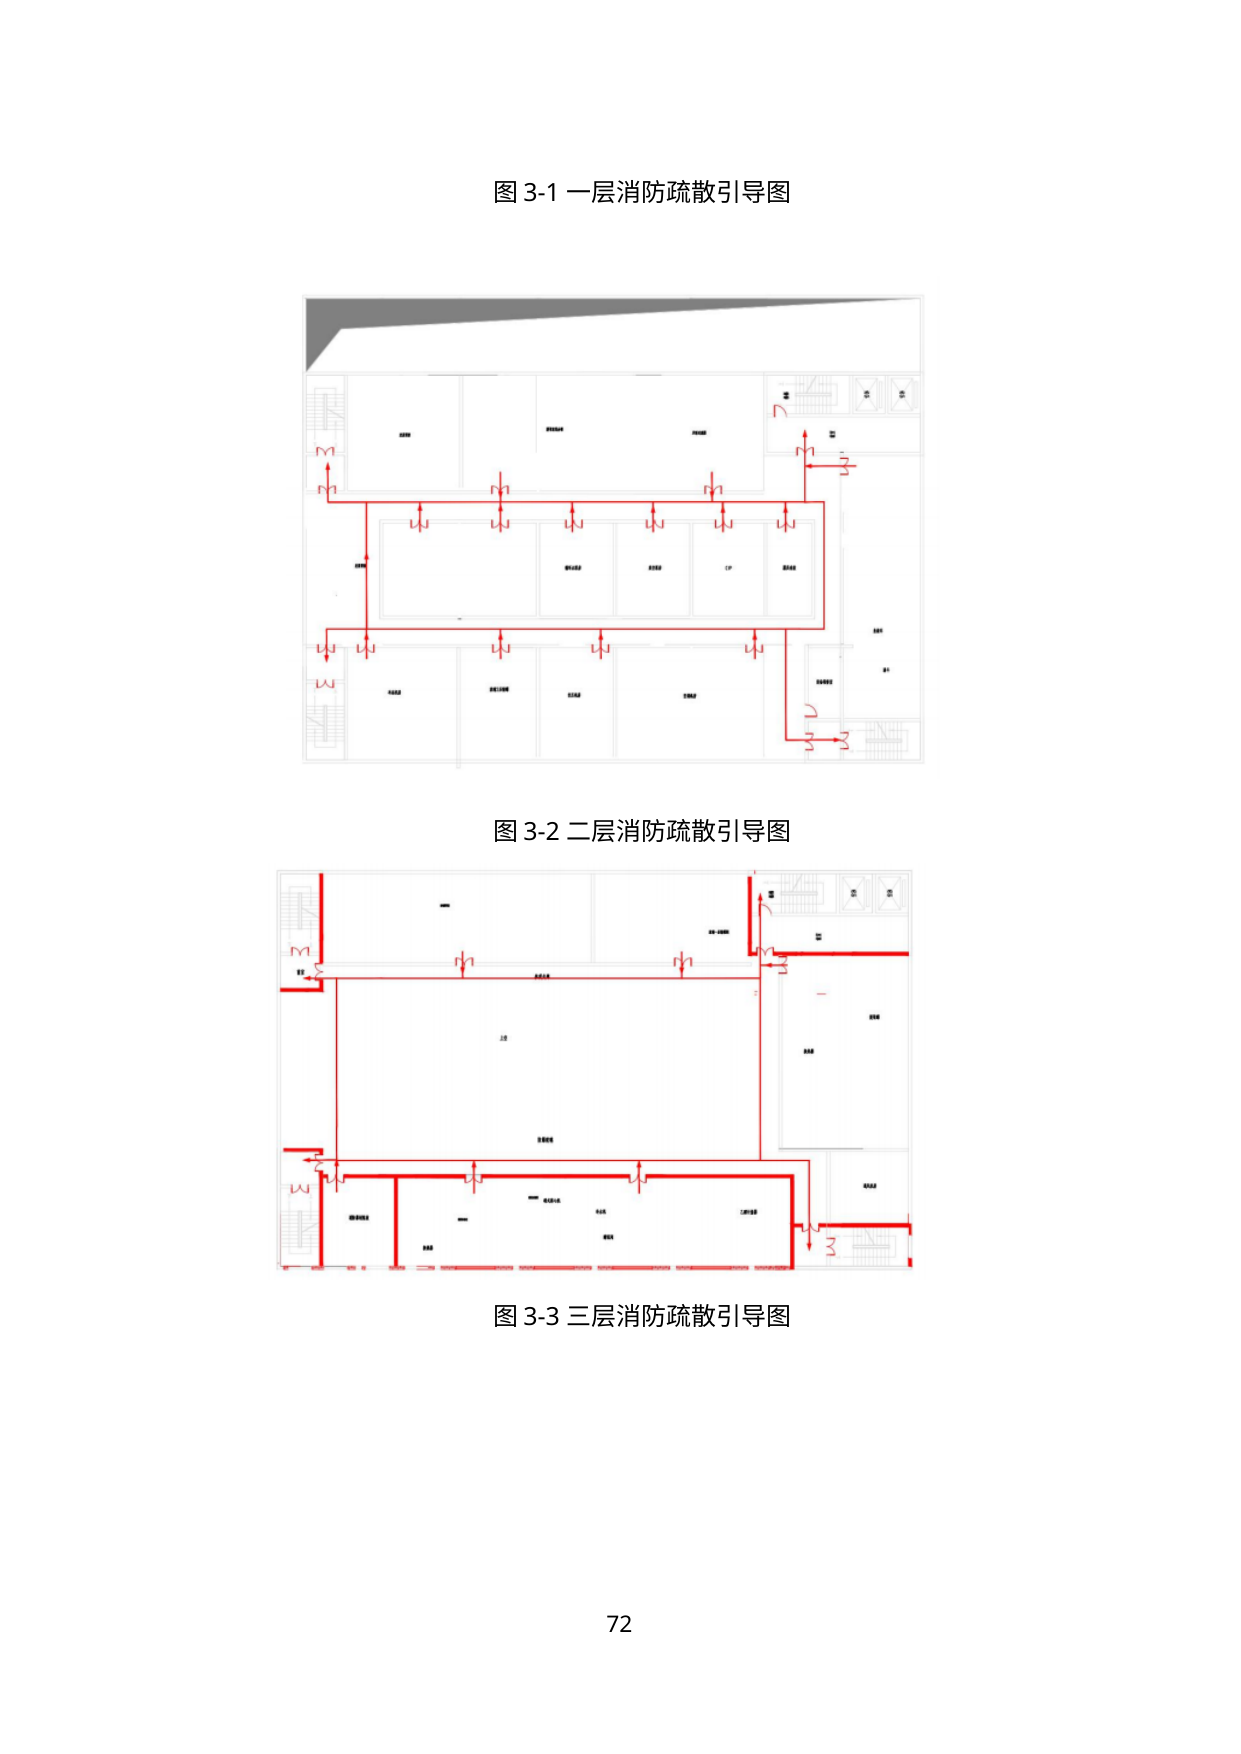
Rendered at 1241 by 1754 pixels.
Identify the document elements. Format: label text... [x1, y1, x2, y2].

picture [231, 276, 980, 795]
text 图3-3 三层消防疏散引导图 [187, 1297, 1053, 1333]
text 图3-1 一层消防疏散引导图 [187, 173, 1053, 209]
text 图3-2 二层消防疏散引导图 [187, 811, 1053, 847]
picture [231, 863, 937, 1280]
